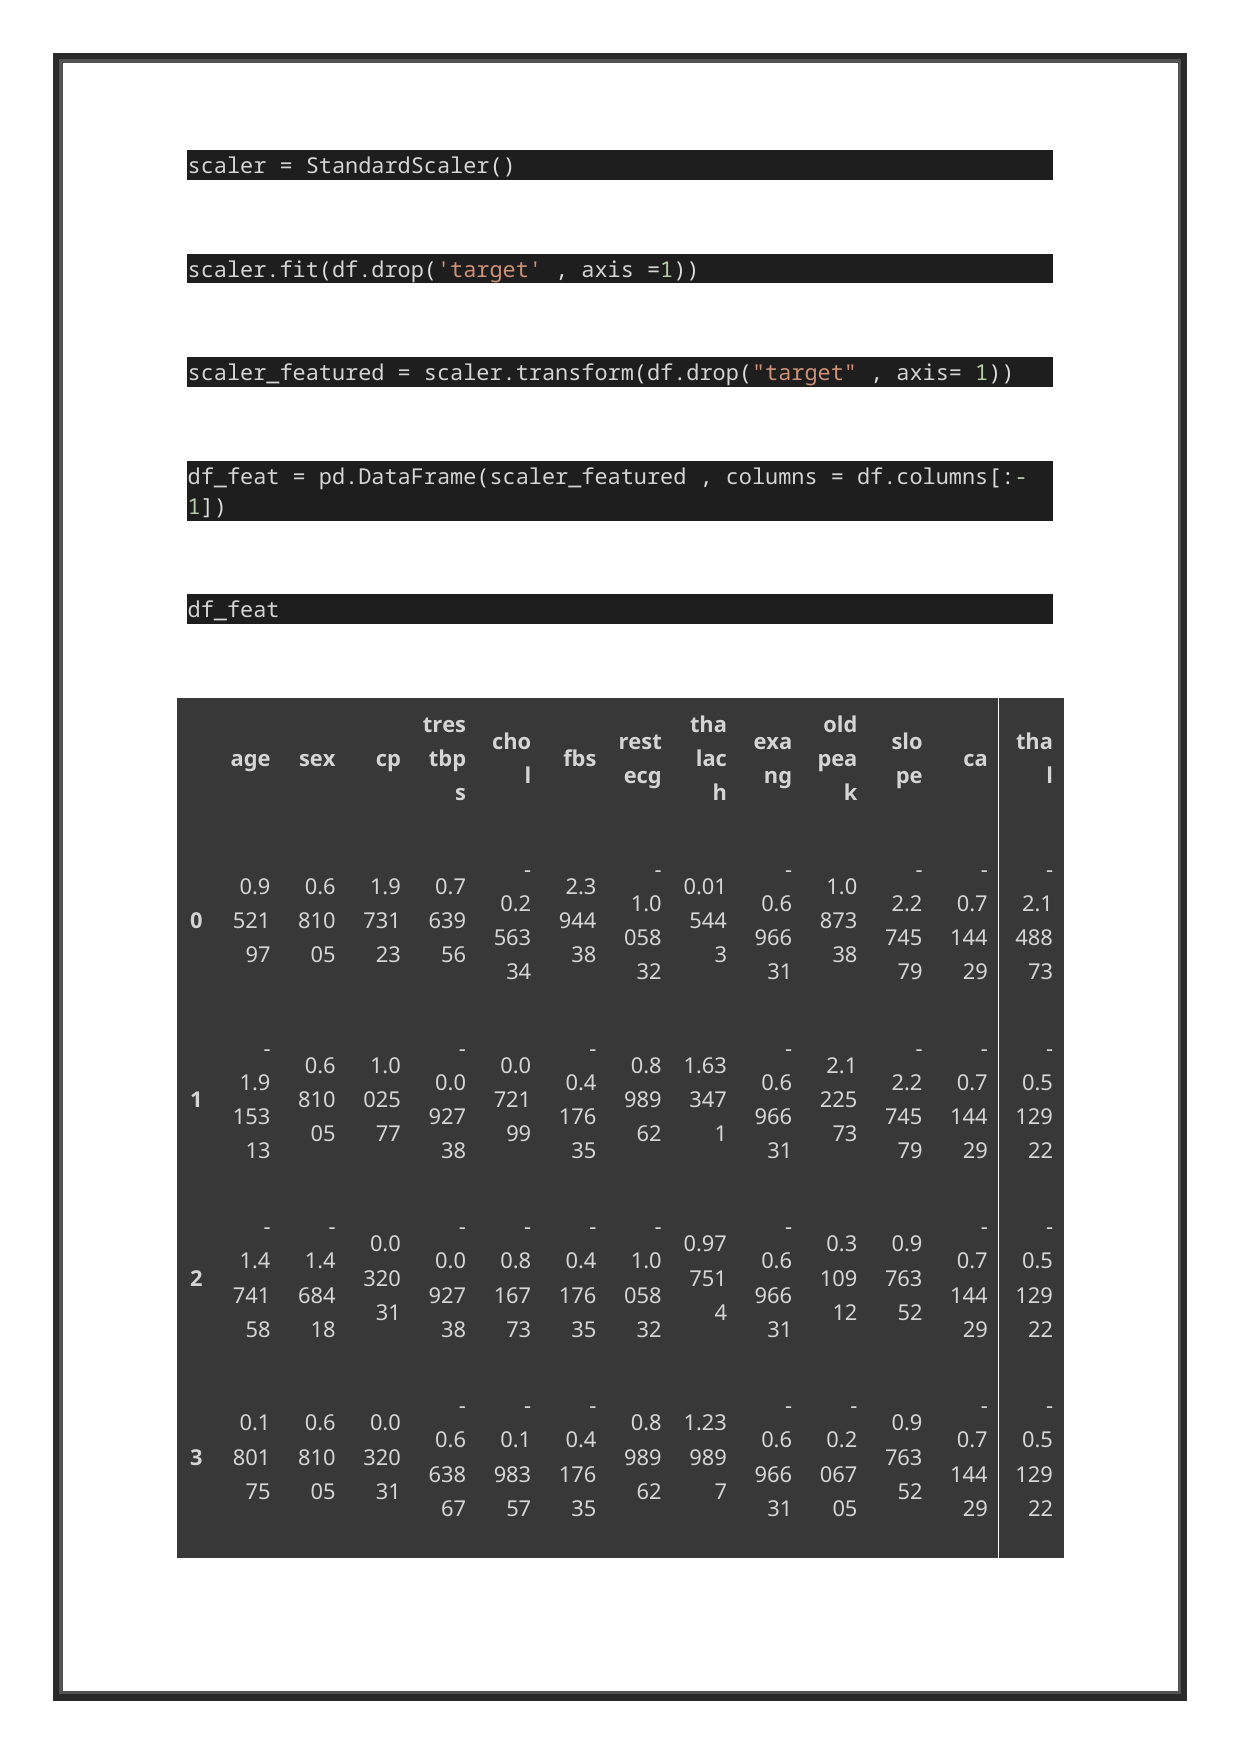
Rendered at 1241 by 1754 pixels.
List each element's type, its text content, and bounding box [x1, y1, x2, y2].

table_cell 0 [177, 843, 216, 1022]
table_cell 0.310912 [803, 1200, 868, 1379]
table_cell -0.714429 [933, 1379, 998, 1558]
table_cell -0.417635 [542, 1022, 607, 1200]
table_cell 0.015443 [672, 843, 738, 1022]
table_header sex [281, 698, 346, 843]
table_header thalach [672, 698, 738, 843]
text scaler = StandardScaler() [516, 150, 1053, 180]
table_cell -0.714429 [933, 1022, 998, 1200]
table_cell -0.714429 [933, 843, 998, 1022]
table_header cp [346, 698, 411, 843]
table_cell -1.915313 [216, 1022, 281, 1200]
table_header slope [868, 698, 933, 843]
text df_feat [279, 594, 1053, 624]
table_cell 0.032031 [346, 1200, 411, 1379]
table_cell 2.394438 [542, 843, 607, 1022]
table_header oldpeak [803, 698, 868, 843]
table_cell -2.274579 [868, 843, 933, 1022]
table_cell -0.696631 [738, 1379, 803, 1558]
table_header [177, 698, 216, 843]
table_cell 1.973123 [346, 843, 411, 1022]
table_cell 0.681005 [281, 1022, 346, 1200]
table_header ca [933, 698, 998, 843]
table_cell -0.714429 [933, 1200, 998, 1379]
table_cell 1.002577 [346, 1022, 411, 1200]
table_cell -0.512922 [999, 1022, 1064, 1200]
table_cell 0.032031 [346, 1379, 411, 1558]
table_cell 0.976352 [868, 1379, 933, 1558]
table_cell -2.148873 [999, 843, 1064, 1022]
table_cell -1.005832 [607, 843, 672, 1022]
table_cell -1.005832 [607, 1200, 672, 1379]
table_cell 3 [177, 1379, 216, 1558]
table_header age [216, 698, 281, 843]
table_header chol [477, 698, 542, 843]
table_cell -0.696631 [738, 1200, 803, 1379]
table_header trestbps [411, 698, 477, 843]
table_cell -0.092738 [411, 1022, 477, 1200]
table_cell 1.239897 [672, 1379, 738, 1558]
table_cell -0.092738 [411, 1200, 477, 1379]
table_cell 2 [177, 1200, 216, 1379]
table_cell -0.198357 [477, 1379, 542, 1558]
text scaler.fit(df.drop('target' , axis =1)) [699, 254, 1053, 283]
table_cell 0.898962 [607, 1022, 672, 1200]
table_cell 0.180175 [216, 1379, 281, 1558]
table_cell 1.087338 [803, 843, 868, 1022]
table_cell 1 [177, 1022, 216, 1200]
table_cell -0.512922 [999, 1379, 1064, 1558]
table_cell -0.256334 [477, 843, 542, 1022]
table_cell -1.468418 [281, 1200, 346, 1379]
table_cell 0.681005 [281, 843, 346, 1022]
table_header thal [999, 698, 1064, 843]
table_cell 2.122573 [803, 1022, 868, 1200]
table_header fbs [542, 698, 607, 843]
table_cell -0.206705 [803, 1379, 868, 1558]
text df_feat = pd.DataFrame(scaler_featured , columns = df.columns[:-1]) [227, 461, 1053, 521]
table_cell -2.274579 [868, 1022, 933, 1200]
table_cell -1.474158 [216, 1200, 281, 1379]
table_cell -0.696631 [738, 843, 803, 1022]
table_cell 0.072199 [477, 1022, 542, 1200]
table_cell -0.417635 [542, 1379, 607, 1558]
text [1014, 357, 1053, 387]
table_header exang [738, 698, 803, 843]
table_cell 0.763956 [411, 843, 477, 1022]
table_cell -0.816773 [477, 1200, 542, 1379]
table_cell -0.512922 [999, 1200, 1064, 1379]
table_cell -0.663867 [411, 1379, 477, 1558]
table_cell 0.976352 [868, 1200, 933, 1379]
table_cell 1.633471 [672, 1022, 738, 1200]
table_cell -0.417635 [542, 1200, 607, 1379]
table_header restecg [607, 698, 672, 843]
table_cell 0.952197 [216, 843, 281, 1022]
table_cell 0.681005 [281, 1379, 346, 1558]
table_cell 0.898962 [607, 1379, 672, 1558]
table_cell -0.696631 [738, 1022, 803, 1200]
table_cell 0.977514 [672, 1200, 738, 1379]
